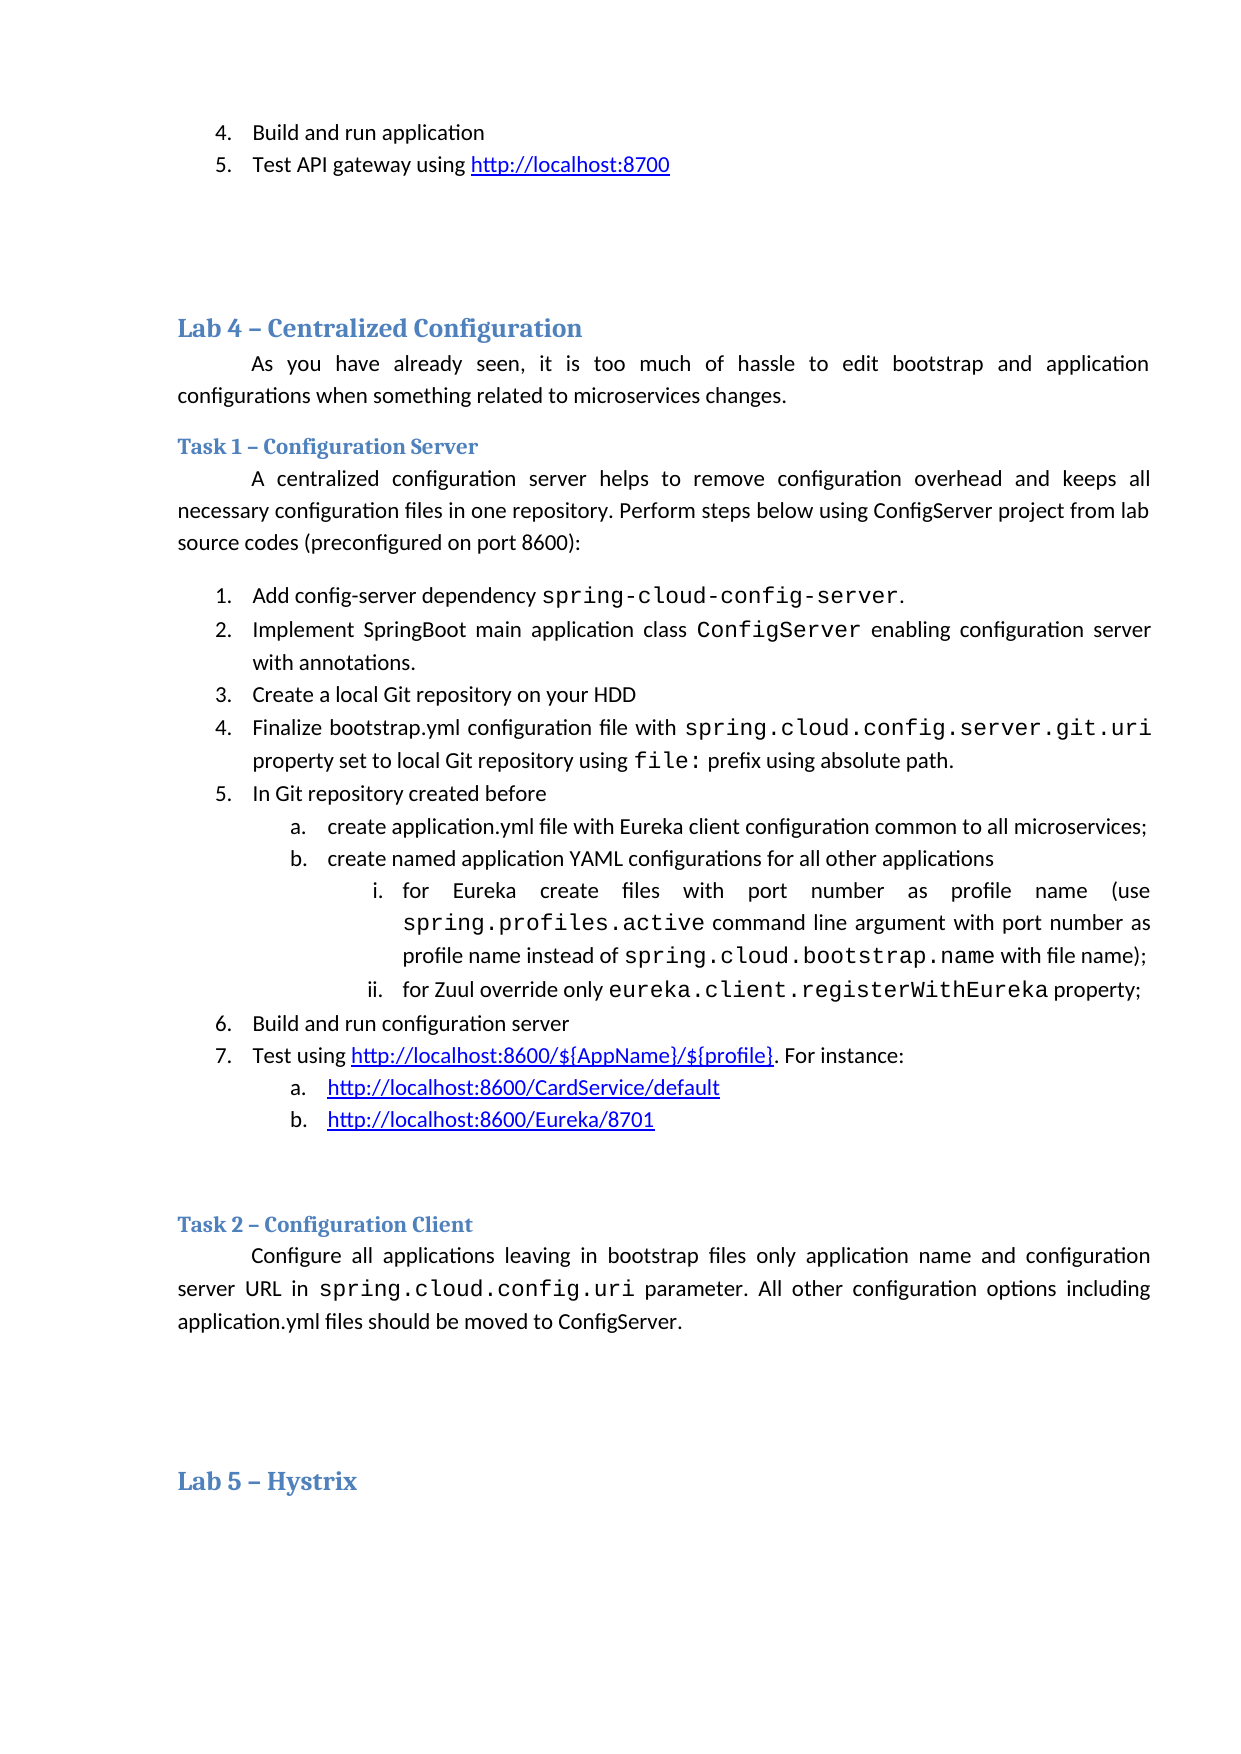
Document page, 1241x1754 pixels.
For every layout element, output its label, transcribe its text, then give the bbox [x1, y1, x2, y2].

list Test using http://localhost:8600/${AppName}/${profile}. For instance: [215, 1041, 1152, 1069]
list Add config-server dependency spring-cloud-config-server. [215, 581, 1152, 611]
subtitle Lab 4 – Centralized Configuration [177, 313, 1152, 344]
text Configure all applications leaving in bootstrap files only application name and configuration server URL in spring.cloud.config.uri parameter. All other configuration options including application.yml files should be moved to ConfigServer. [177, 1242, 1152, 1335]
list create application.yml file with Eureka client configuration common to all microservices; [290, 812, 1152, 840]
subtitle Task 2 – Configuration Client [177, 1211, 1152, 1238]
list In Git repository created before [215, 779, 1152, 808]
text As you have already seen, it is too much of hassle to edit bootstrap and application configurations when something related to microservices changes. [177, 349, 1152, 409]
text A centralized configuration server helps to remove configuration overhead and keeps all necessary configuration files in one repository. Perform steps below using ConfigServer project from lab source codes (preconfigured on port 8600): [177, 464, 1152, 556]
list http://localhost:8600/Eureka/8701 [290, 1105, 1152, 1133]
subtitle Lab 5 – Hystrix [177, 1466, 1152, 1497]
list Test API gateway using http://localhost:8700 [215, 150, 1152, 178]
list Build and run application [215, 118, 1152, 146]
subtitle Task 1 – Configuration Server [177, 434, 1152, 460]
list create named application YAML configurations for all other applications [290, 844, 1152, 872]
list Build and run configuration server [215, 1009, 1152, 1037]
list for Eureka create files with port number as profile name (use spring.profiles.active command line argument with port number as profile name instead of spring.cloud.bootstrap.name with file name); [383, 876, 1152, 971]
list for Zuul override only eureka.client.registerWithEureka property; [383, 975, 1152, 1004]
list Finalize bootstrap.yml configuration file with spring.cloud.config.server.git.uri property set to local Git repository using file: prefix using absolute path. [215, 713, 1152, 775]
list http://localhost:8600/CardService/default [290, 1073, 1152, 1101]
list Create a local Git repository on your HDD [215, 681, 1152, 708]
list Implement SpringBoot main application class ConfigServer enabling configuration server with annotations. [215, 615, 1152, 676]
